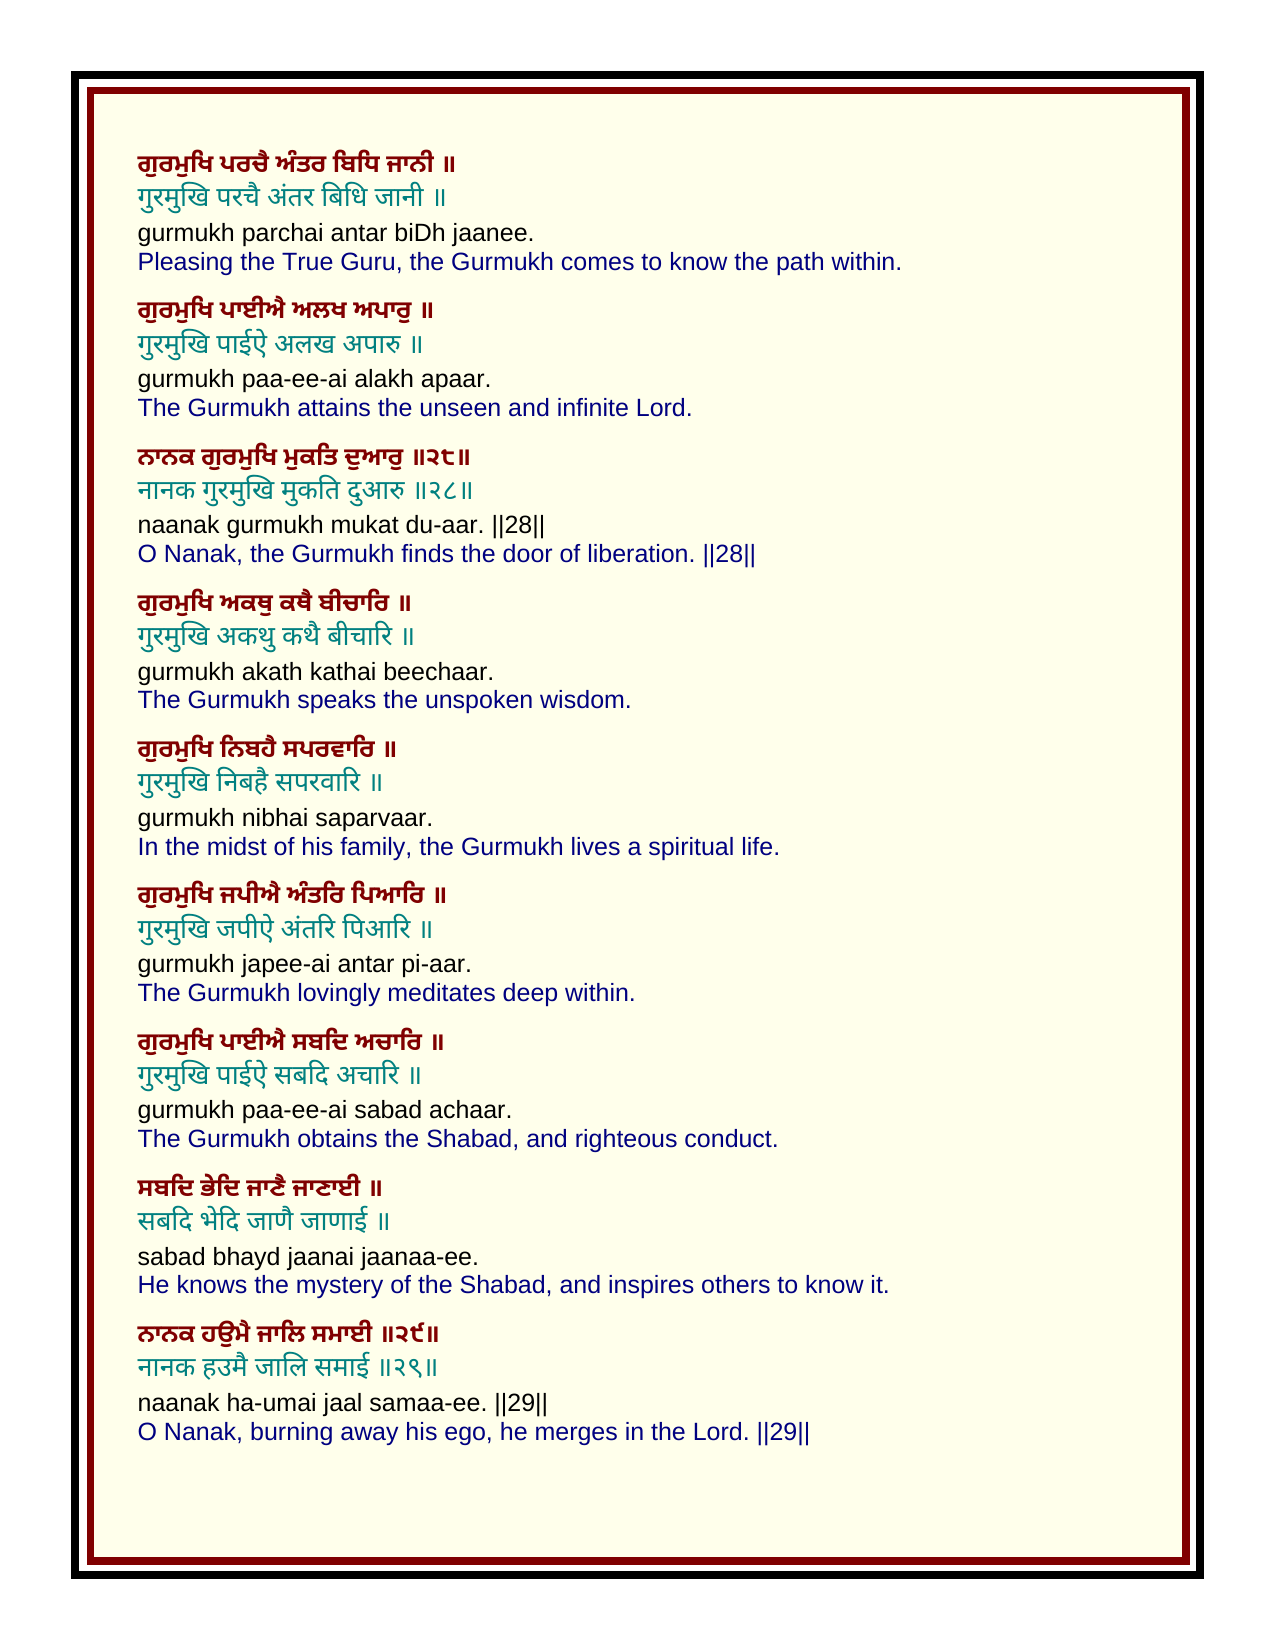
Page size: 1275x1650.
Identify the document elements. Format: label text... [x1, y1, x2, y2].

text नानक गुरमुखि मुकति दुआरु ॥२८॥ [137, 475, 1138, 510]
text गुरमुखि पाईऐ अलख अपारु ॥ [137, 329, 1138, 364]
text Pleasing the True Guru, the Gurmukh comes to know the path within. [137, 247, 1138, 275]
text ਗੁਰਮੁਖਿ ਨਿਬਹੈ ਸਪਰਵਾਰਿ ॥ [137, 735, 1138, 768]
text गुरमुखि पाईऐ सबदि अचारि ॥ [137, 1060, 1138, 1095]
text The Gurmukh speaks the unspoken wisdom. [137, 685, 1138, 714]
text सबदि भेदि जाणै जाणाई ॥ [137, 1206, 1138, 1242]
text The Gurmukh lovingly meditates deep within. [137, 978, 1138, 1007]
text गुरमुखि निबहै सपरवारि ॥ [137, 768, 1138, 803]
text ਗੁਰਮੁਖਿ ਪਰਚੈ ਅੰਤਰ ਬਿਧਿ ਜਾਨੀ ॥ [137, 150, 1138, 183]
text ਗੁਰਮੁਖਿ ਅਕਥੁ ਕਥੈ ਬੀਚਾਰਿ ॥ [137, 589, 1138, 621]
text In the midst of his family, the Gurmukh lives a spiritual life. [137, 832, 1138, 860]
text ਗੁਰਮੁਖਿ ਜਪੀਐ ਅੰਤਰਿ ਪਿਆਰਿ ॥ [137, 881, 1138, 914]
text gurmukh akath kathai beechaar. [137, 657, 1138, 685]
text gurmukh paa-ee-ai sabad achaar. [137, 1095, 1138, 1124]
text gurmukh parchai antar biDh jaanee. [137, 218, 1138, 247]
text The Gurmukh attains the unseen and infinite Lord. [137, 393, 1138, 422]
text naanak ha-umai jaal samaa-ee. ||29|| [137, 1388, 1138, 1417]
text The Gurmukh obtains the Shabad, and righteous conduct. [137, 1124, 1138, 1153]
text ਗੁਰਮੁਖਿ ਪਾਈਐ ਅਲਖ ਅਪਾਰੁ ॥ [137, 296, 1138, 329]
text गुरमुखि परचै अंतर बिधि जानी ॥ [137, 183, 1138, 218]
text ਸਬਦਿ ਭੇਦਿ ਜਾਣੈ ਜਾਣਾਈ ॥ [137, 1174, 1138, 1206]
text नानक हउमै जालि समाई ॥२९॥ [137, 1353, 1138, 1388]
text ਨਾਨਕ ਹਉਮੈ ਜਾਲਿ ਸਮਾਈ ॥੨੯॥ [137, 1320, 1138, 1353]
text gurmukh japee-ai antar pi-aar. [137, 949, 1138, 978]
text ਗੁਰਮੁਖਿ ਪਾਈਐ ਸਬਦਿ ਅਚਾਰਿ ॥ [137, 1027, 1138, 1060]
text He knows the mystery of the Shabad, and inspires others to know it. [137, 1270, 1138, 1299]
text gurmukh nibhai saparvaar. [137, 803, 1138, 832]
text O Nanak, burning away his ego, he merges in the Lord. ||29|| [137, 1417, 1138, 1445]
text गुरमुखि जपीऐ अंतरि पिआरि ॥ [137, 914, 1138, 949]
text naanak gurmukh mukat du-aar. ||28|| [137, 510, 1138, 539]
text ਨਾਨਕ ਗੁਰਮੁਖਿ ਮੁਕਤਿ ਦੁਆਰੁ ॥੨੮॥ [137, 442, 1138, 475]
text gurmukh paa-ee-ai alakh apaar. [137, 364, 1138, 393]
text गुरमुखि अकथु कथै बीचारि ॥ [137, 621, 1138, 657]
text O Nanak, the Gurmukh finds the door of liberation. ||28|| [137, 539, 1138, 568]
text sabad bhayd jaanai jaanaa-ee. [137, 1242, 1138, 1270]
